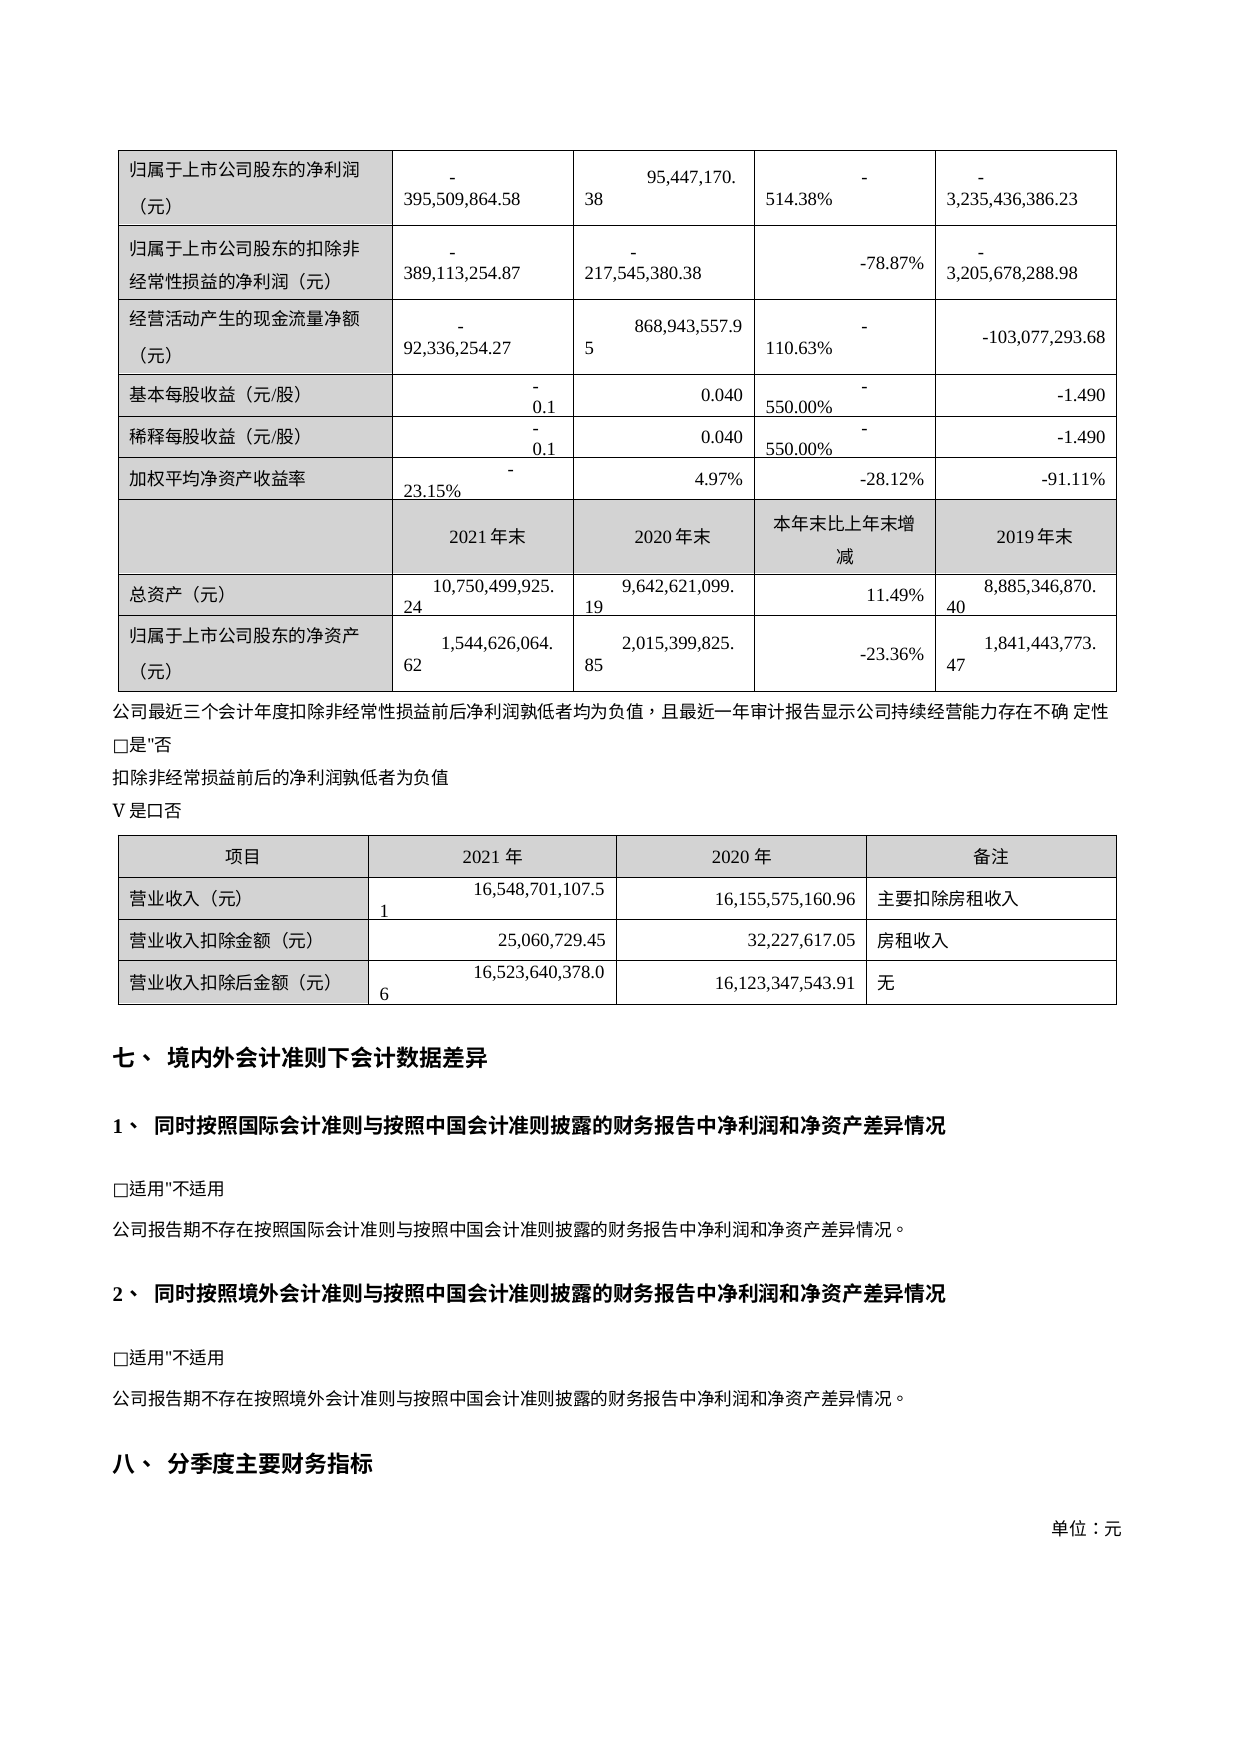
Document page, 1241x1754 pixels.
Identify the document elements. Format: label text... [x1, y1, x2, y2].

table_header -514.38% [755, 151, 935, 224]
table_cell 归属于上市公司股东的净资产 （元） [119, 616, 392, 691]
table_cell 主要扣除房租收入 [867, 878, 1116, 919]
table_cell -1.490 [936, 417, 1116, 457]
table_cell 房租收入 [867, 920, 1116, 960]
table_cell 16,123,347,543.91 [617, 961, 866, 1003]
table_cell 基本每股收益（元/股） [119, 375, 392, 416]
table_cell -23.36% [755, 616, 935, 691]
table_cell 25,060,729.45 [369, 920, 616, 960]
text □是"否 [112, 725, 1122, 758]
table_cell -550.00% [755, 375, 935, 416]
subtitle 2、 同时按照境外会计准则与按照中国会计准则披露的财务报告中净利润和净资产差异情况 [112, 1279, 1122, 1308]
table_cell -28.12% [755, 458, 935, 499]
table_header 2020 年 [617, 836, 866, 877]
table_cell 营业收入（元） [119, 878, 368, 919]
table_header -3,235,436,386.23 [936, 151, 1116, 224]
subtitle 八、 分季度主要财务指标 [112, 1448, 1122, 1479]
subtitle 1、 同时按照国际会计准则与按照中国会计准则披露的财务报告中净利润和净资产差异情况 [112, 1111, 1122, 1139]
table_header 95,447,170.38 [574, 151, 754, 224]
text 公司报告期不存在按照国际会计准则与按照中国会计准则披露的财务报告中净利润和净资产差异情况。 [112, 1217, 1122, 1242]
table_cell 11.49% [755, 575, 935, 615]
table_cell -23.15% [393, 458, 573, 499]
table_cell -91.11% [936, 458, 1116, 499]
table_cell 稀释每股收益（元/股） [119, 417, 392, 457]
text V是口否 [112, 791, 1122, 824]
table_cell -550.00% [755, 417, 935, 457]
table_cell 经营活动产生的现金流量净额 （元） [119, 300, 392, 373]
table_cell -0.18 [393, 417, 573, 457]
table_cell 10,750,499,925.24 [393, 575, 573, 615]
table_cell 营业收入扣除金额（元） [119, 920, 368, 960]
table_cell 1,544,626,064.62 [393, 616, 573, 691]
table_cell 本年末比上年末增 减 [755, 500, 935, 573]
table_cell 无 [867, 961, 1116, 1003]
table_cell -78.87% [755, 226, 935, 299]
table_cell -103,077,293.68 [936, 300, 1116, 373]
table_cell 8,885,346,870.40 [936, 575, 1116, 615]
table_cell 归属于上市公司股东的扣除非 经常性损益的净利润（元） [119, 226, 392, 299]
table_cell [119, 500, 392, 573]
table_cell -92,336,254.27 [393, 300, 573, 373]
table_header 2021 年 [369, 836, 616, 877]
text □适用"不适用 [112, 1345, 1122, 1369]
table_cell 0.040 [574, 417, 754, 457]
table_cell -1.490 [936, 375, 1116, 416]
text 公司报告期不存在按照境外会计准则与按照中国会计准则披露的财务报告中净利润和净资产差异情况。 [112, 1386, 1122, 1410]
table_cell 加权平均净资产收益率 [119, 458, 392, 499]
table_cell 营业收入扣除后金额（元） [119, 961, 368, 1003]
table_header 项目 [119, 836, 368, 877]
table_cell -389,113,254.87 [393, 226, 573, 299]
table_cell -217,545,380.38 [574, 226, 754, 299]
table_cell -0.18 [393, 375, 573, 416]
table_cell 1,841,443,773.47 [936, 616, 1116, 691]
table_cell 0.040 [574, 375, 754, 416]
table_cell 16,523,640,378.06 [369, 961, 616, 1003]
table_cell -110.63% [755, 300, 935, 373]
table_header -395,509,864.58 [393, 151, 573, 224]
text 扣除非经常损益前后的净利润孰低者为负值 [112, 758, 1122, 791]
table_cell 总资产（元） [119, 575, 392, 615]
table_cell 2,015,399,825.85 [574, 616, 754, 691]
table_cell 868,943,557.95 [574, 300, 754, 373]
subtitle 七、 境内外会计准则下会计数据差异 [112, 1042, 1122, 1073]
table_cell 9,642,621,099.19 [574, 575, 754, 615]
table_cell -3,205,678,288.98 [936, 226, 1116, 299]
table_cell 16,155,575,160.96 [617, 878, 866, 919]
text 单位：元 [112, 1516, 1122, 1541]
table_cell 2021年末 [393, 500, 573, 573]
table_cell 2020年末 [574, 500, 754, 573]
table_cell 32,227,617.05 [617, 920, 866, 960]
table_header 归属于上市公司股东的净利润 （元） [119, 151, 392, 224]
table_cell 4.97% [574, 458, 754, 499]
table_cell 16,548,701,107.51 [369, 878, 616, 919]
table_cell 2019年末 [936, 500, 1116, 573]
text □适用"不适用 [112, 1177, 1122, 1201]
table_header 备注 [867, 836, 1116, 877]
text 公司最近三个会计年度扣除非经常性损益前后净利润孰低者均为负值，且最近一年审计报告显示公司持续经营能力存在不确 定性 [112, 692, 1122, 725]
